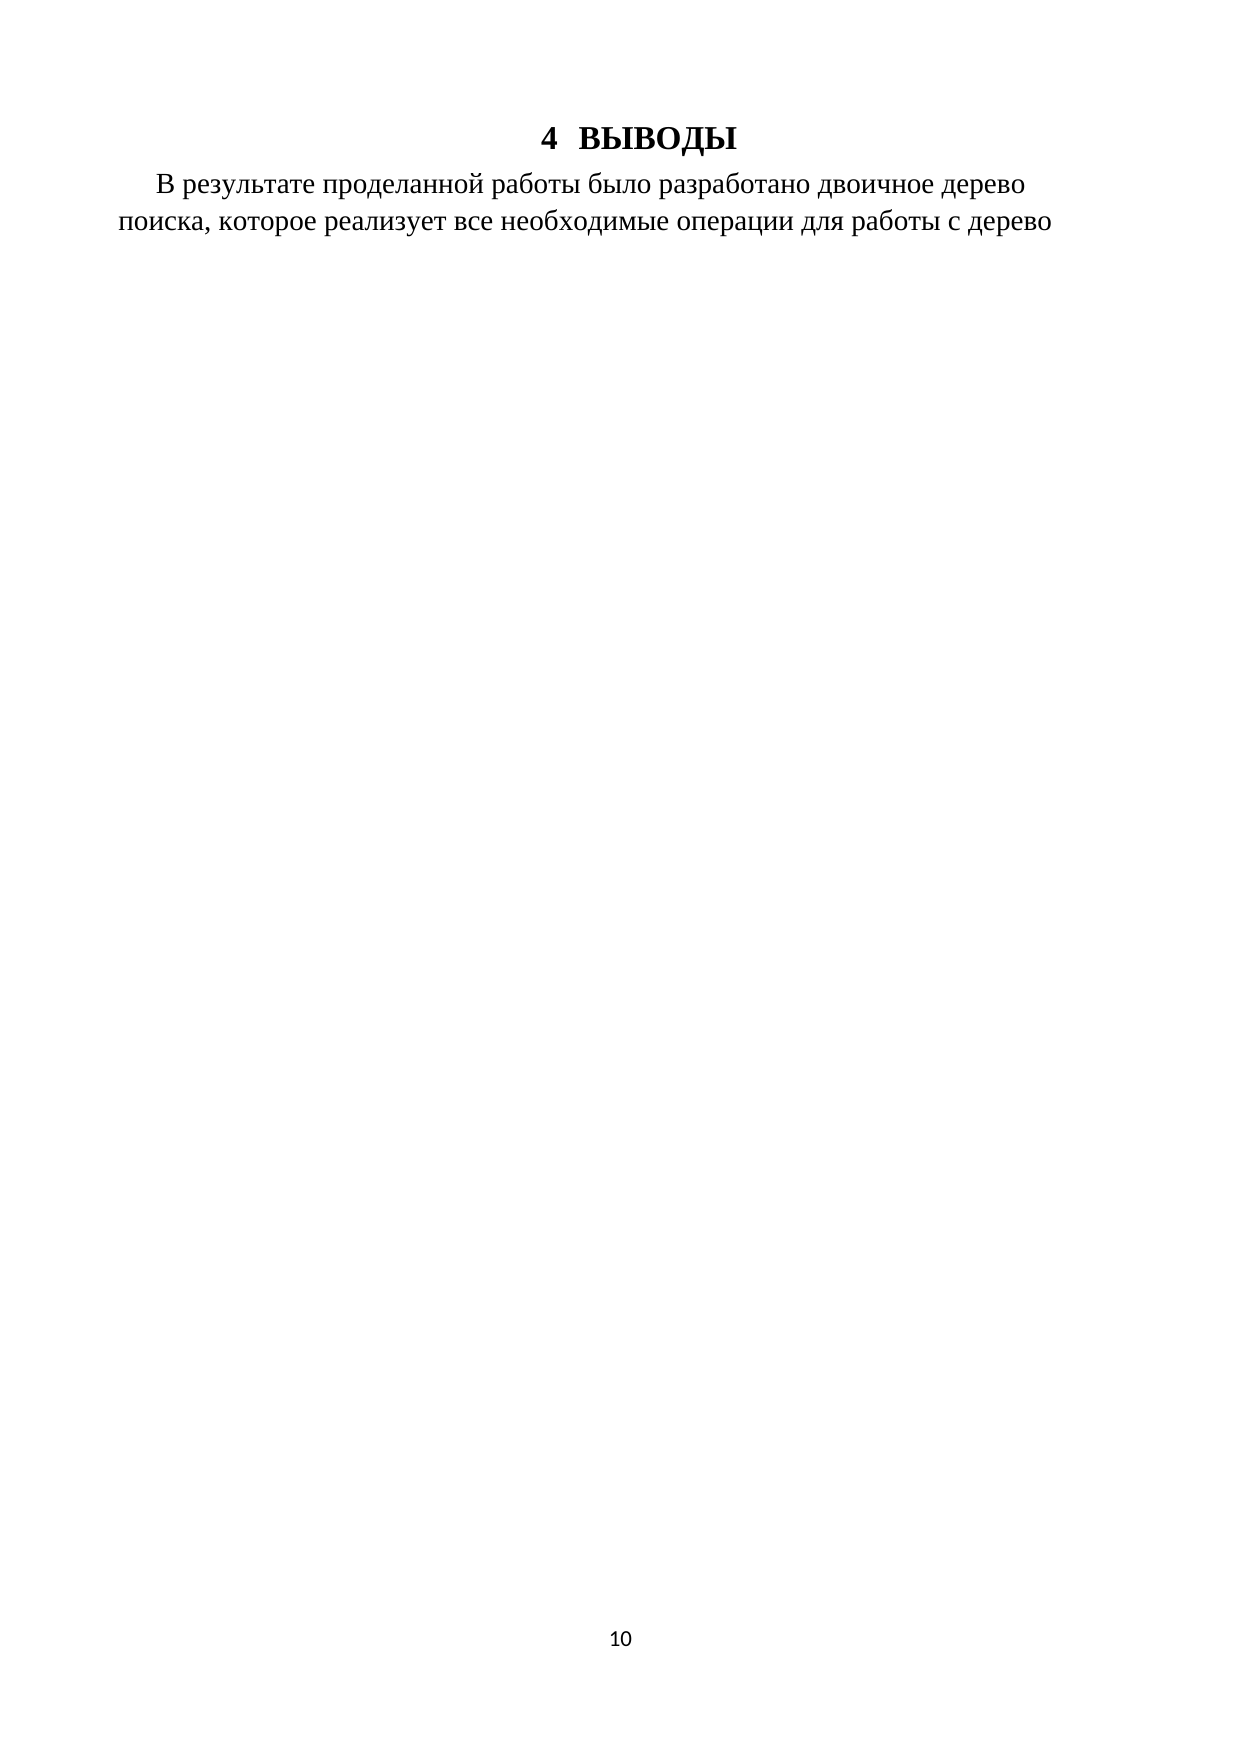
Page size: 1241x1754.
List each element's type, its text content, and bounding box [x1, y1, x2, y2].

list ВЫВОДЫ [156, 118, 1122, 156]
text В результате проделанной работы было разработано двоичное дерево поиска, которое реализует все необходимые операции для работы с дерево [118, 167, 1122, 236]
